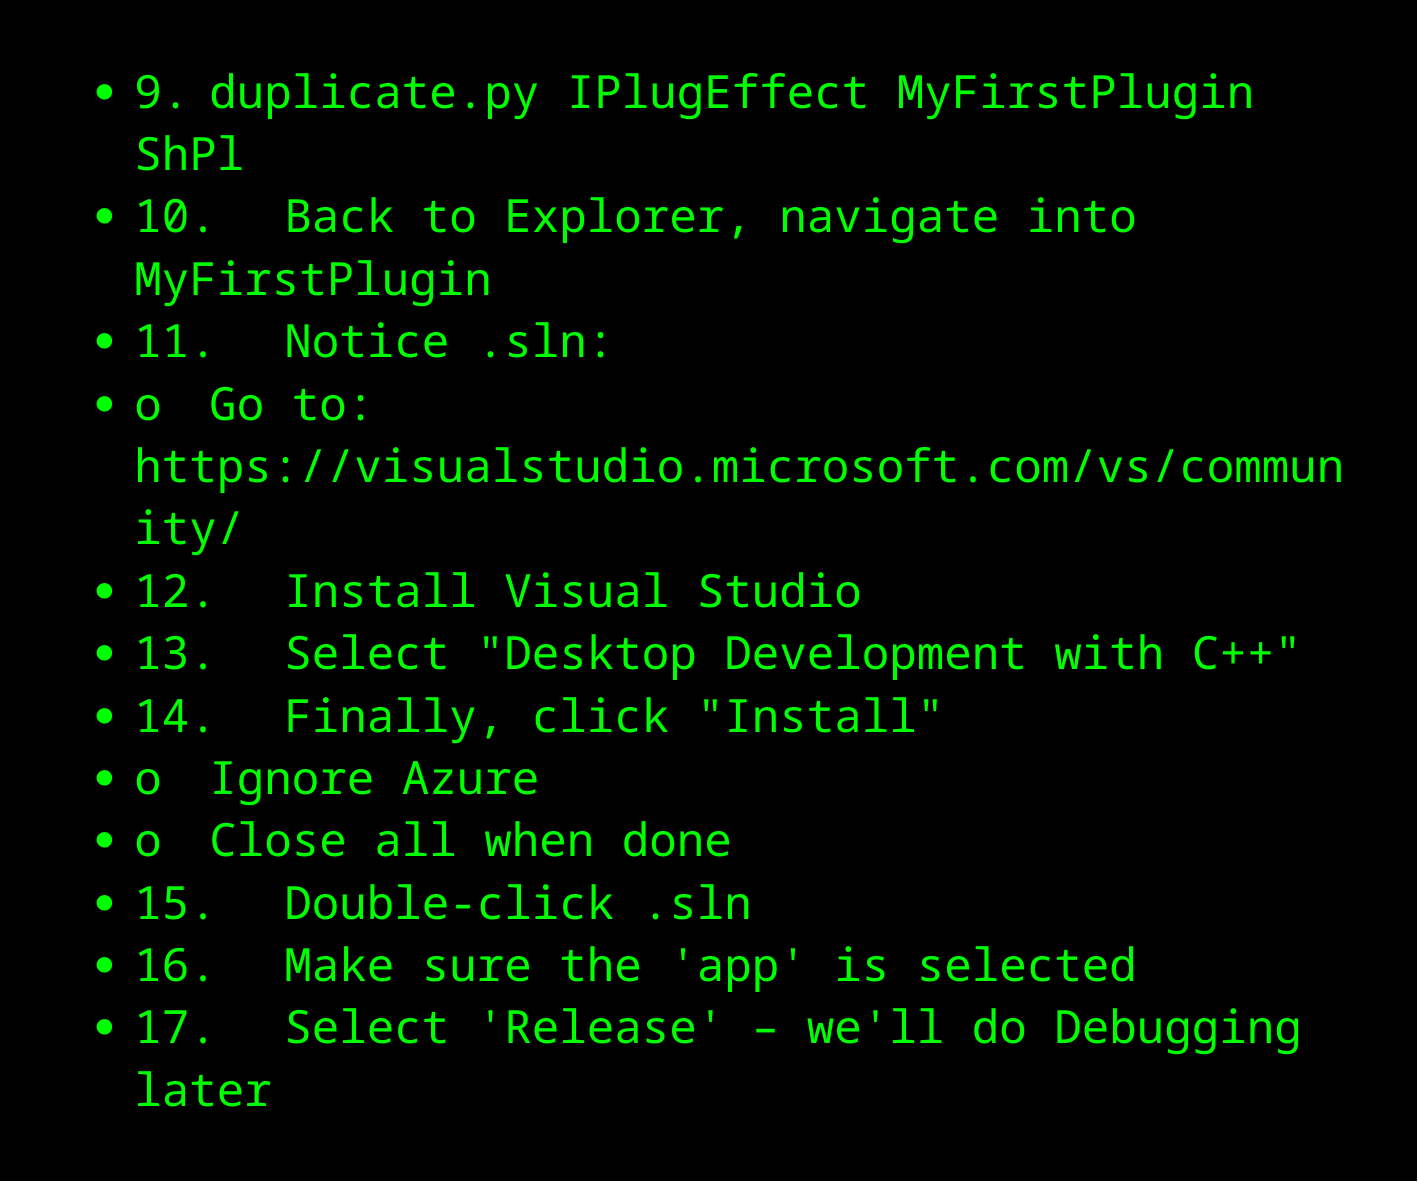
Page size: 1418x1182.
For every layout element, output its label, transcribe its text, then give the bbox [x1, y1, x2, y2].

list 17. Select 'Release' – we'll do Debugging later [97, 995, 1358, 1120]
list 13. Select "Desktop Development with C++" [97, 621, 1358, 683]
list o Close all when done [97, 808, 1358, 870]
list 14. Finally, click "Install" [97, 683, 1358, 745]
list 11. Notice .sln: [97, 309, 1358, 371]
list o Go to: https://visualstudio.microsoft.com/vs/community/ [97, 371, 1358, 558]
list 10. Back to Explorer, navigate into MyFirstPlugin [97, 184, 1358, 309]
list 12. Install Visual Studio [97, 558, 1358, 621]
list 15. Double-click .sln [97, 870, 1358, 933]
list 16. Make sure the 'app' is selected [97, 933, 1358, 995]
list 9. duplicate.py IPlugEffect MyFirstPlugin ShPl [97, 59, 1358, 184]
list o Ignore Azure [97, 745, 1358, 808]
